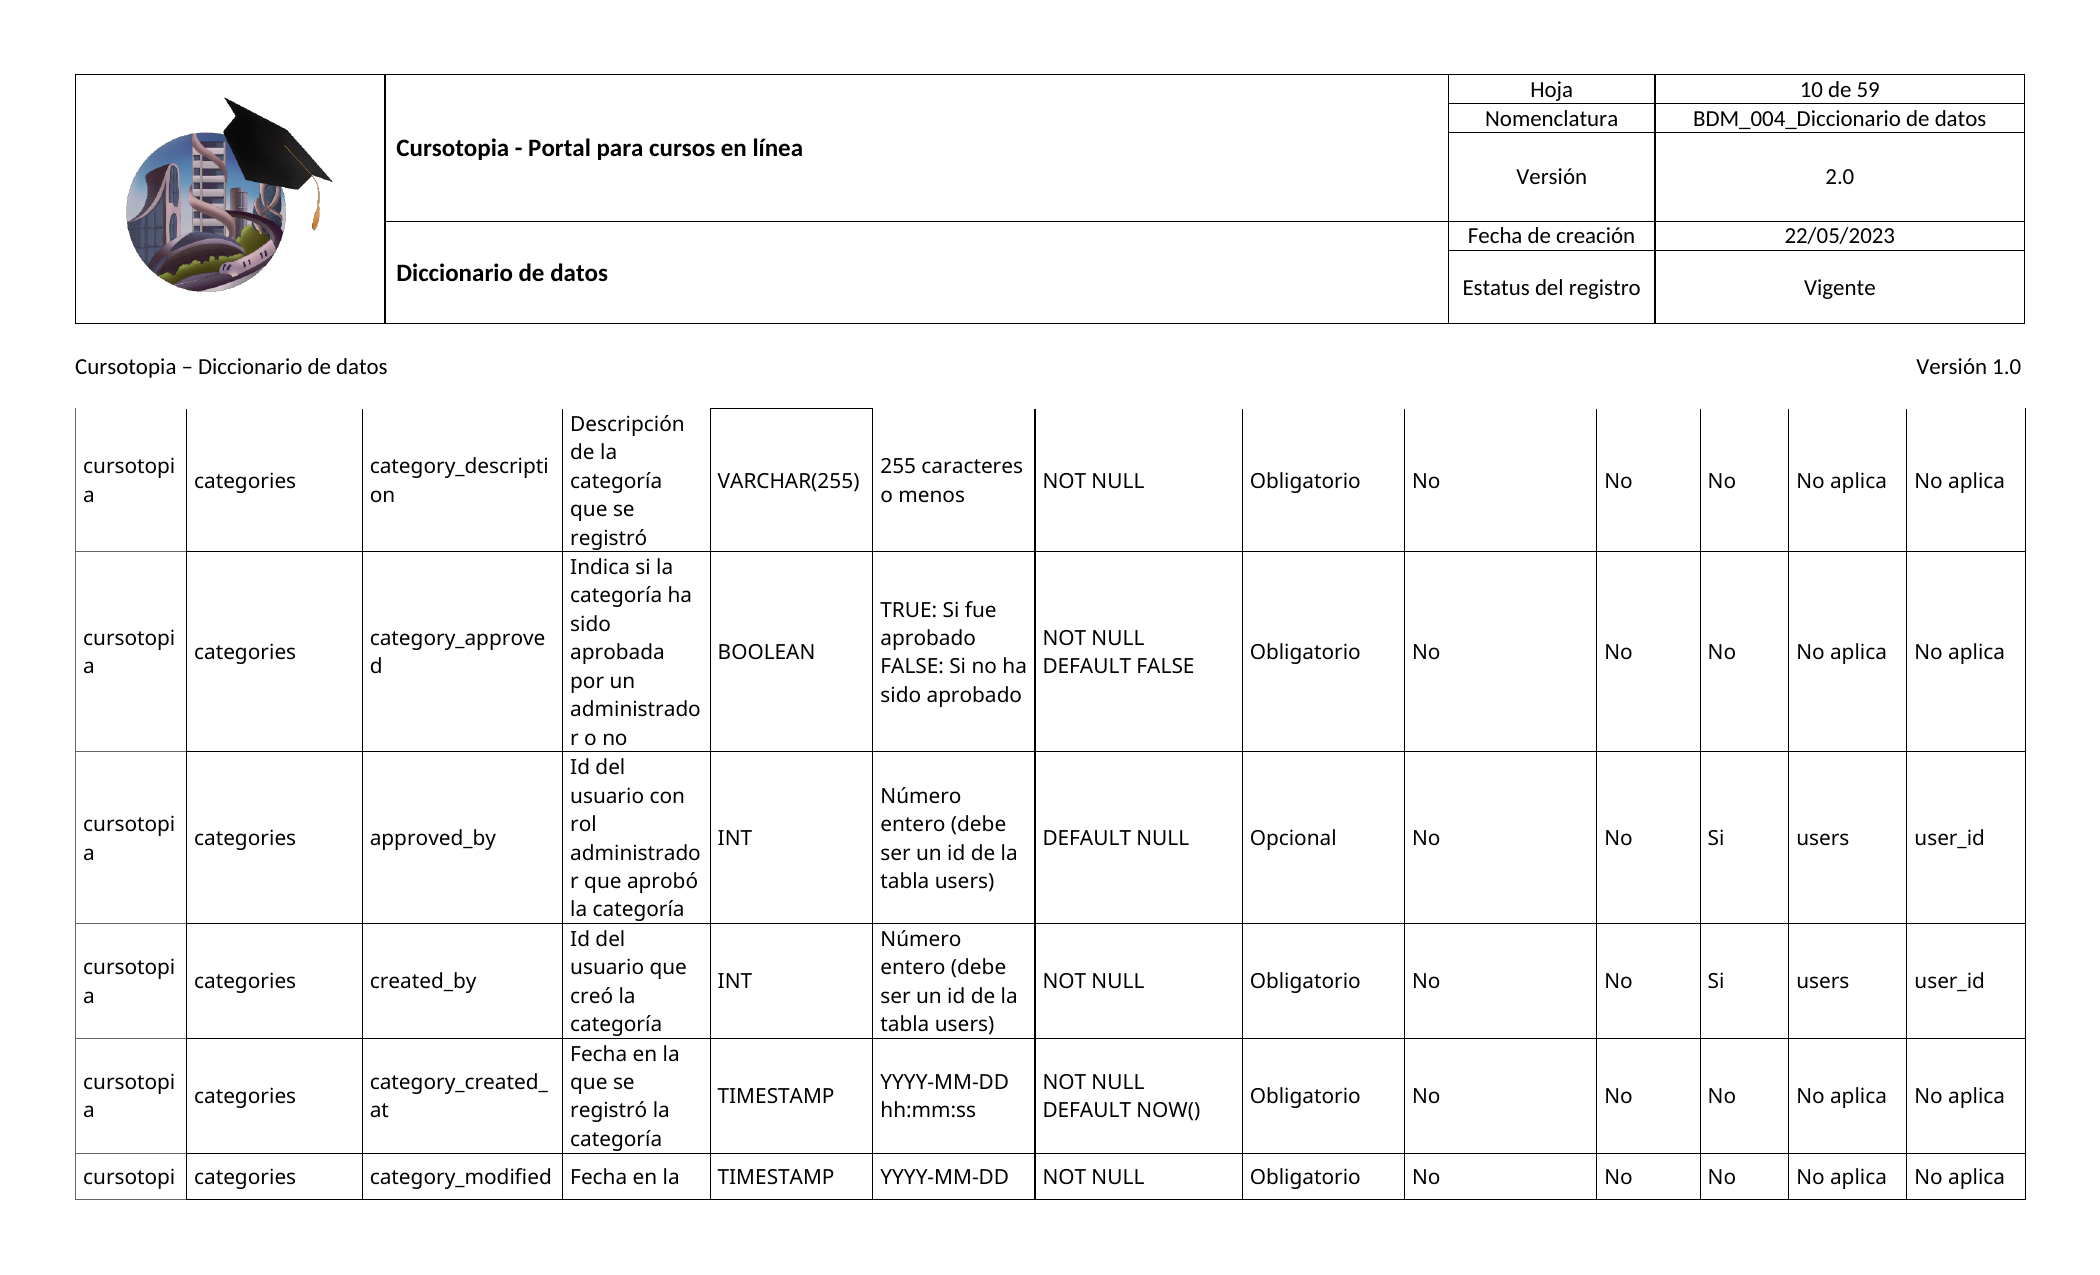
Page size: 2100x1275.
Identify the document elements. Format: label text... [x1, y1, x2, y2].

table_cell user_id [1907, 752, 2025, 923]
table_cell created_by [363, 924, 562, 1038]
table_cell Id del usuario que creó la categoría [563, 924, 710, 1038]
table_cell category_approved [363, 552, 562, 751]
table_cell No [1701, 1154, 1788, 1199]
table_cell Si [1701, 924, 1788, 1038]
table_cell No [1597, 924, 1700, 1038]
table_cell categories [187, 752, 362, 923]
table_header categories [187, 408, 362, 551]
table_header No [1597, 408, 1700, 551]
table_cell NOT NULL DEFAULT NOW() [1036, 1039, 1242, 1152]
table_cell No aplica [1907, 1154, 2025, 1199]
table_cell No [1597, 552, 1700, 751]
table_cell No aplica [1907, 1039, 2025, 1152]
table_cell Fecha en la que se modificó por última vez los datos de la categoría [563, 1154, 710, 1199]
table_cell category_modified_at [363, 1154, 562, 1199]
table_cell cursotopia [76, 552, 186, 751]
table_cell NOT NULL DEFAULT FALSE [1036, 552, 1242, 751]
table_cell No aplica [1789, 1039, 1906, 1152]
table_cell approved_by [363, 752, 562, 923]
table_cell categories [187, 924, 362, 1038]
table_cell Obligatorio [1243, 924, 1404, 1038]
table_cell No aplica [1789, 1154, 1906, 1199]
table_header Obligatorio [1243, 408, 1404, 551]
table_cell users [1789, 752, 1906, 923]
table_cell No [1405, 752, 1596, 923]
table_cell Número entero (debe ser un id de la tabla users) [873, 924, 1034, 1038]
table_cell TIMESTAMP [711, 1039, 872, 1152]
table_header Descripción de la categoría que se registró [563, 408, 710, 551]
table_cell No [1597, 1154, 1700, 1199]
table_cell categories [187, 552, 362, 751]
table_cell users [1789, 924, 1906, 1038]
table_cell Si [1701, 752, 1788, 923]
table_header No aplica [1789, 408, 1906, 551]
table_cell Obligatorio [1243, 1154, 1404, 1199]
table_cell BOOLEAN [711, 552, 872, 751]
table_cell NOT NULL [1036, 924, 1242, 1038]
table_header category_description [363, 408, 562, 551]
table_cell Indica si la categoría ha sido aprobada por un administrador o no [563, 552, 710, 751]
table_cell Opcional [1243, 752, 1404, 923]
table_cell TIMESTAMP [711, 1154, 872, 1199]
table_cell No aplica [1907, 552, 2025, 751]
table_cell cursotopia [76, 1154, 186, 1199]
table_header VARCHAR(255) [711, 409, 872, 551]
table_header No aplica [1907, 408, 2025, 551]
table_cell No [1405, 1039, 1596, 1152]
table_cell categories [187, 1154, 362, 1199]
table_header NOT NULL [1036, 408, 1242, 551]
table_cell INT [711, 924, 872, 1038]
table_cell TRUE: Si fue aprobado FALSE: Si no ha sido aprobado [873, 552, 1034, 751]
table_cell Obligatorio [1243, 1039, 1404, 1152]
table_cell Número entero (debe ser un id de la tabla users) [873, 752, 1034, 923]
table_cell No [1405, 552, 1596, 751]
table_cell user_id [1907, 924, 2025, 1038]
table_cell Fecha en la que se registró la categoría [563, 1039, 710, 1152]
table_cell No [1701, 1039, 1788, 1152]
table_cell INT [711, 752, 872, 923]
table_cell No [1597, 1039, 1700, 1152]
table_header No [1701, 408, 1788, 551]
table_header cursotopia [76, 408, 186, 551]
table_cell cursotopia [76, 924, 186, 1038]
table_cell categories [187, 1039, 362, 1152]
table_cell category_created_at [363, 1039, 562, 1152]
table_cell Obligatorio [1243, 552, 1404, 751]
picture [126, 97, 333, 292]
table_cell No [1405, 924, 1596, 1038]
table_cell Id del usuario con rol administrador que aprobó la categoría [563, 752, 710, 923]
table_cell DEFAULT NULL [1036, 752, 1242, 923]
table_cell No [1597, 752, 1700, 923]
table_cell cursotopia [76, 752, 186, 923]
table_header No [1405, 408, 1596, 551]
table_cell No aplica [1789, 552, 1906, 751]
table_cell cursotopia [76, 1039, 186, 1152]
table_cell No [1405, 1154, 1596, 1199]
table_cell No [1701, 552, 1788, 751]
table_cell NOT NULL DEFAULT NOW() [1036, 1154, 1242, 1199]
table_cell YYYY-MM-DD hh:mm:ss [873, 1154, 1034, 1199]
table_header 255 caracteres o menos [873, 408, 1035, 551]
table_cell YYYY-MM-DD hh:mm:ss [873, 1039, 1034, 1152]
